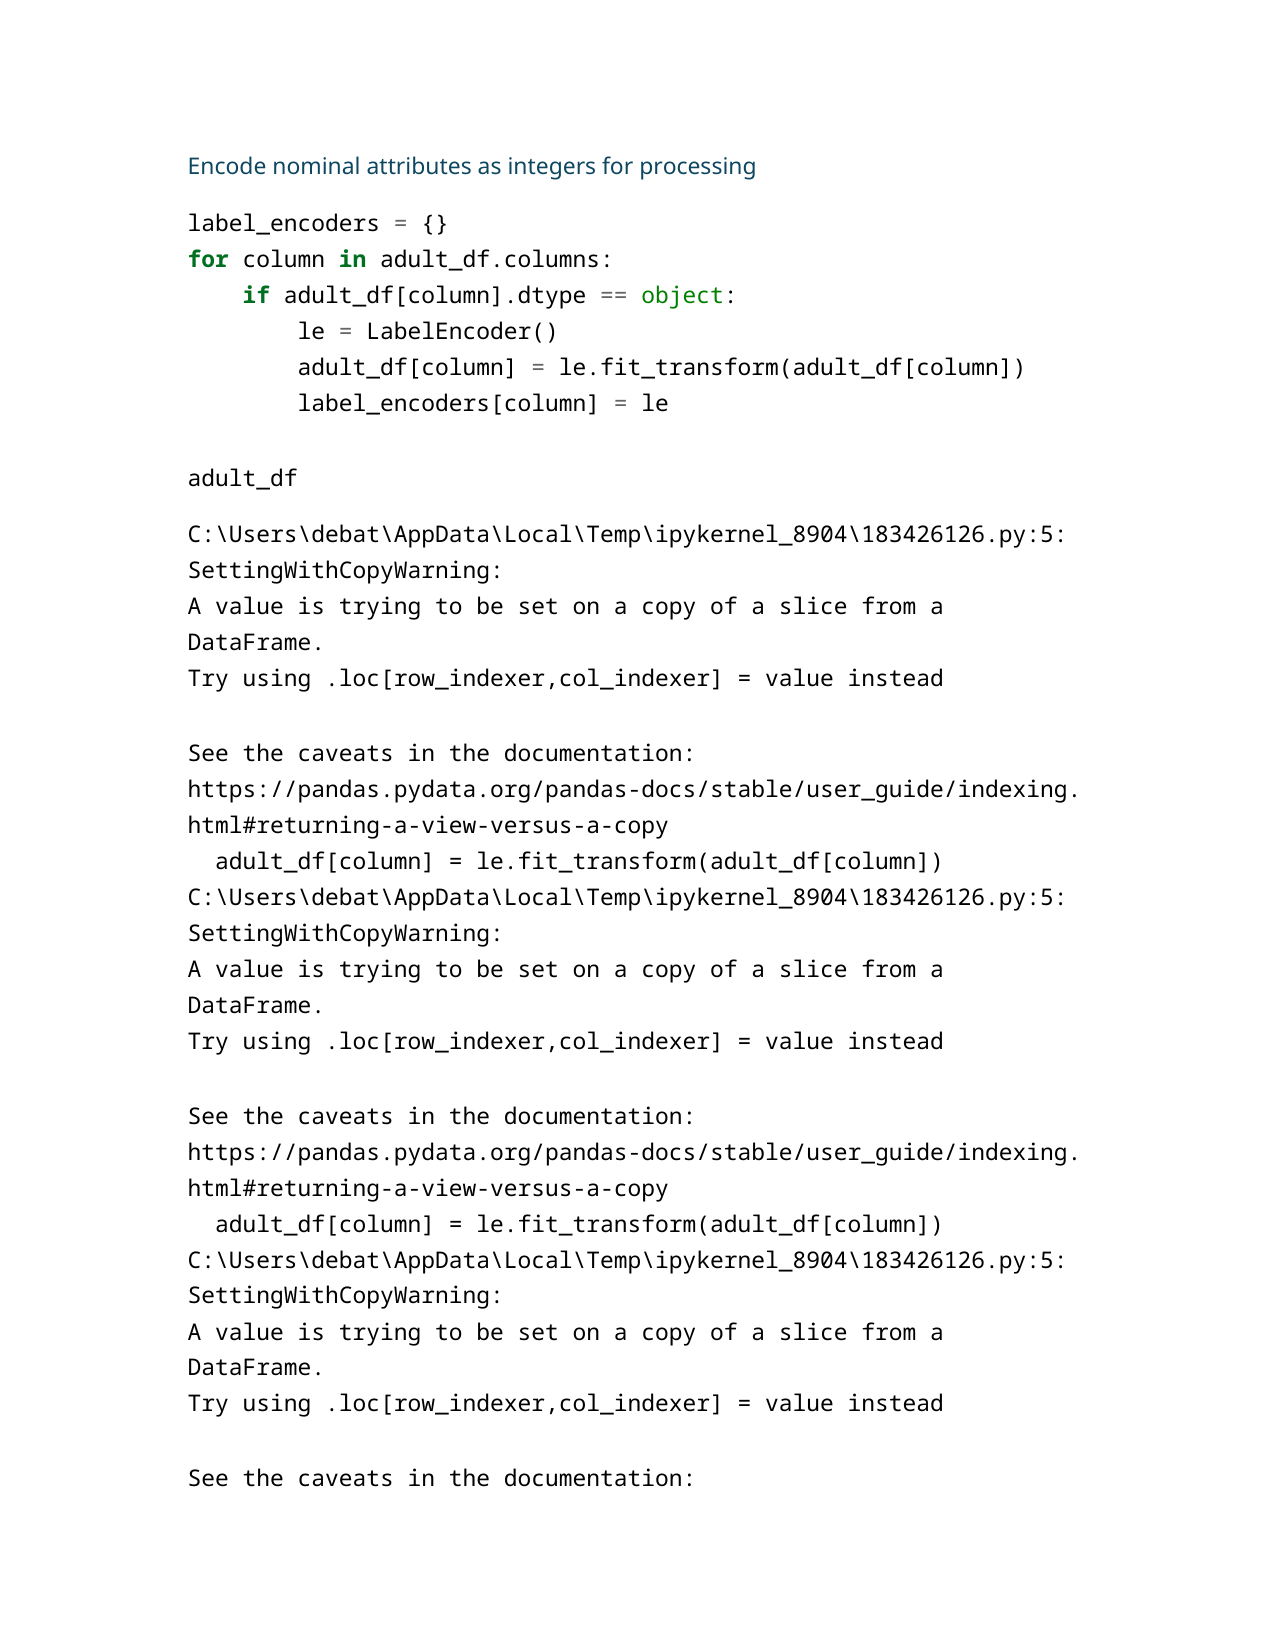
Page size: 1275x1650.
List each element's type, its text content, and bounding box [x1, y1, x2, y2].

text label_encoders = {} for column in adult_df.columns: if adult_df[column].dtype == object: le = LabelEncoder() adult_df[column] = le.fit_transform(adult_df[column]) label_encoders[column] = le adult_df [187, 207, 1087, 493]
text Encode nominal attributes as integers for processing [187, 150, 1087, 181]
